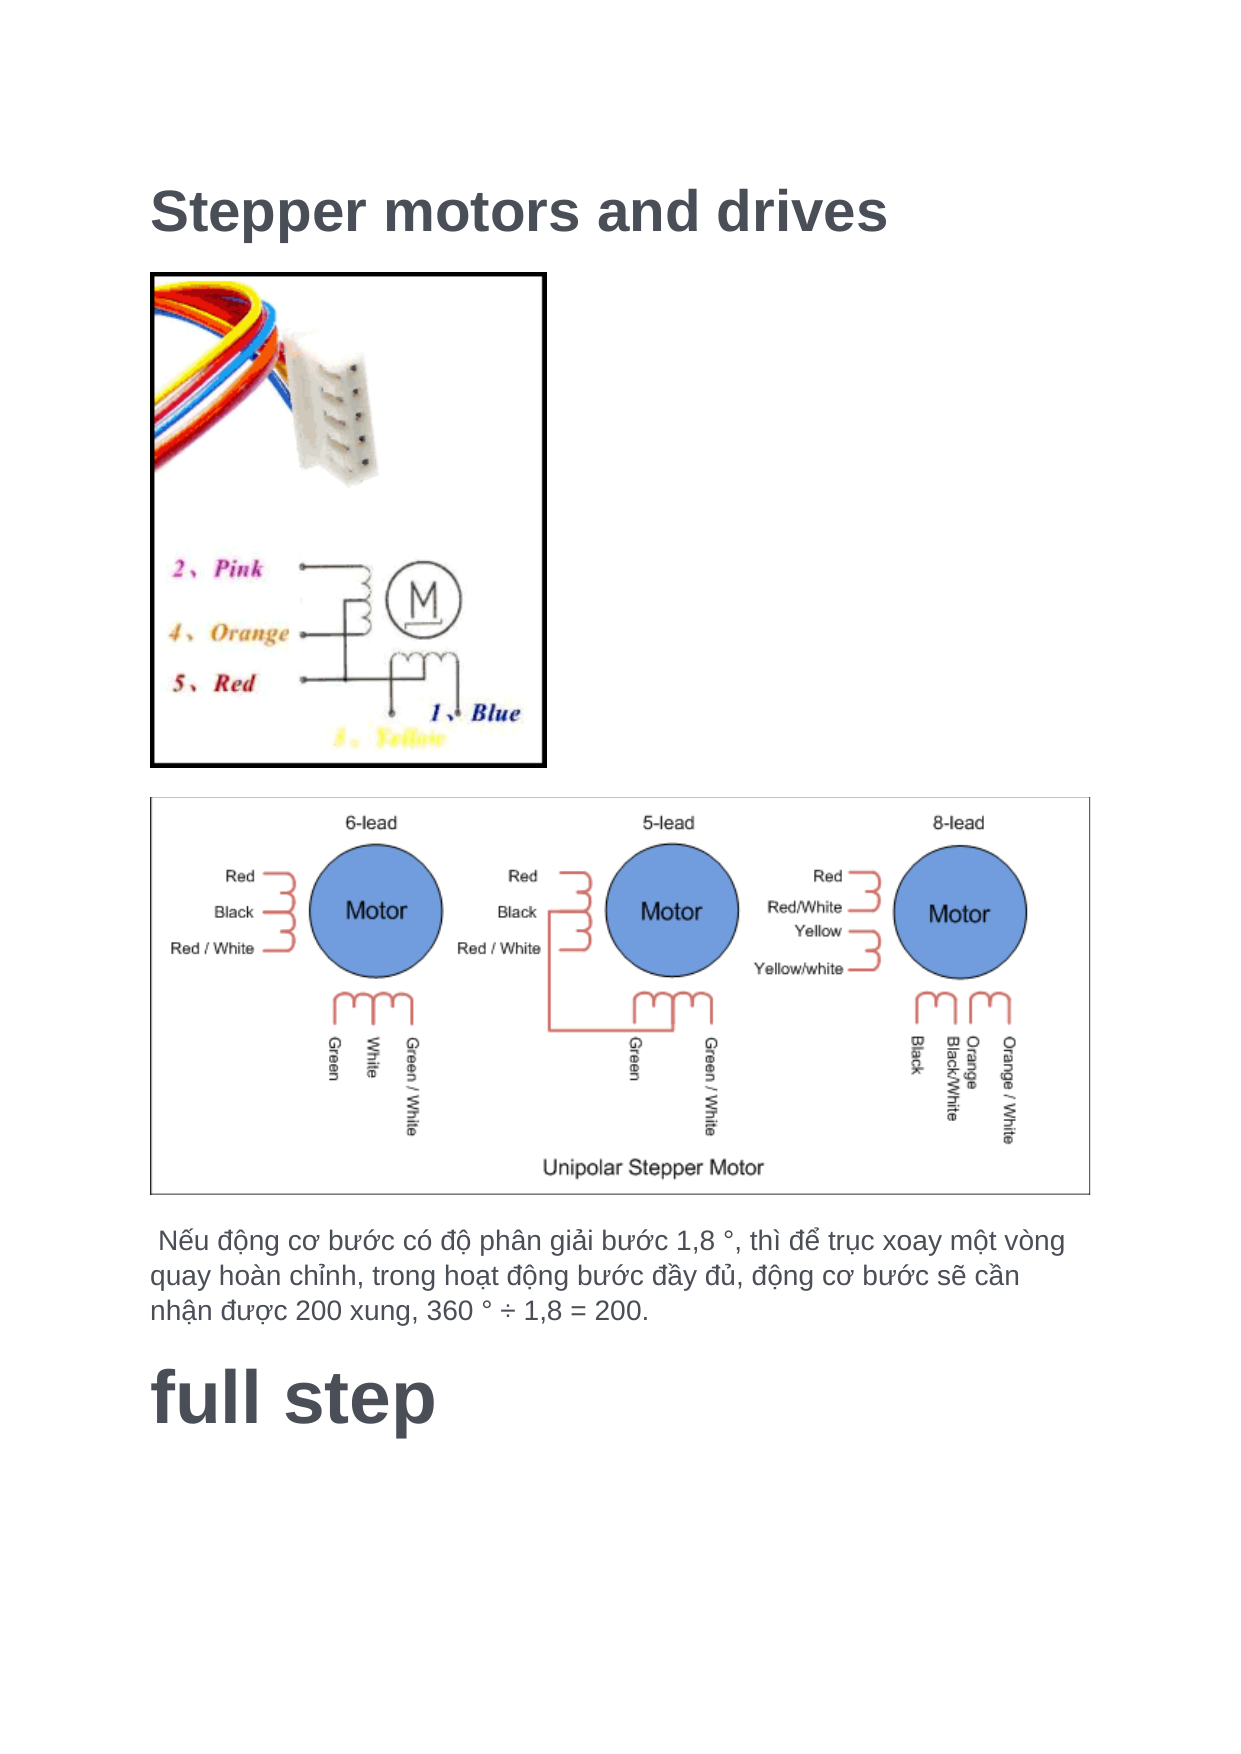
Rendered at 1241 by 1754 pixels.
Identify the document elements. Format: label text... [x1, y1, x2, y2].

subtitle full step [150, 1345, 1003, 1439]
picture [150, 272, 547, 768]
text Nếu động cơ bước có độ phân giải bước 1,8 °, thì để trục xoay một vòng quay hoàn chỉnh, trong hoạt động bước đầy đủ, động cơ bước sẽ cần nhận được 200 xung, 360 ° ÷ 1,8 = 200. [150, 1224, 1090, 1326]
text Stepper motors and drives [150, 150, 1003, 244]
picture [150, 797, 1091, 1195]
